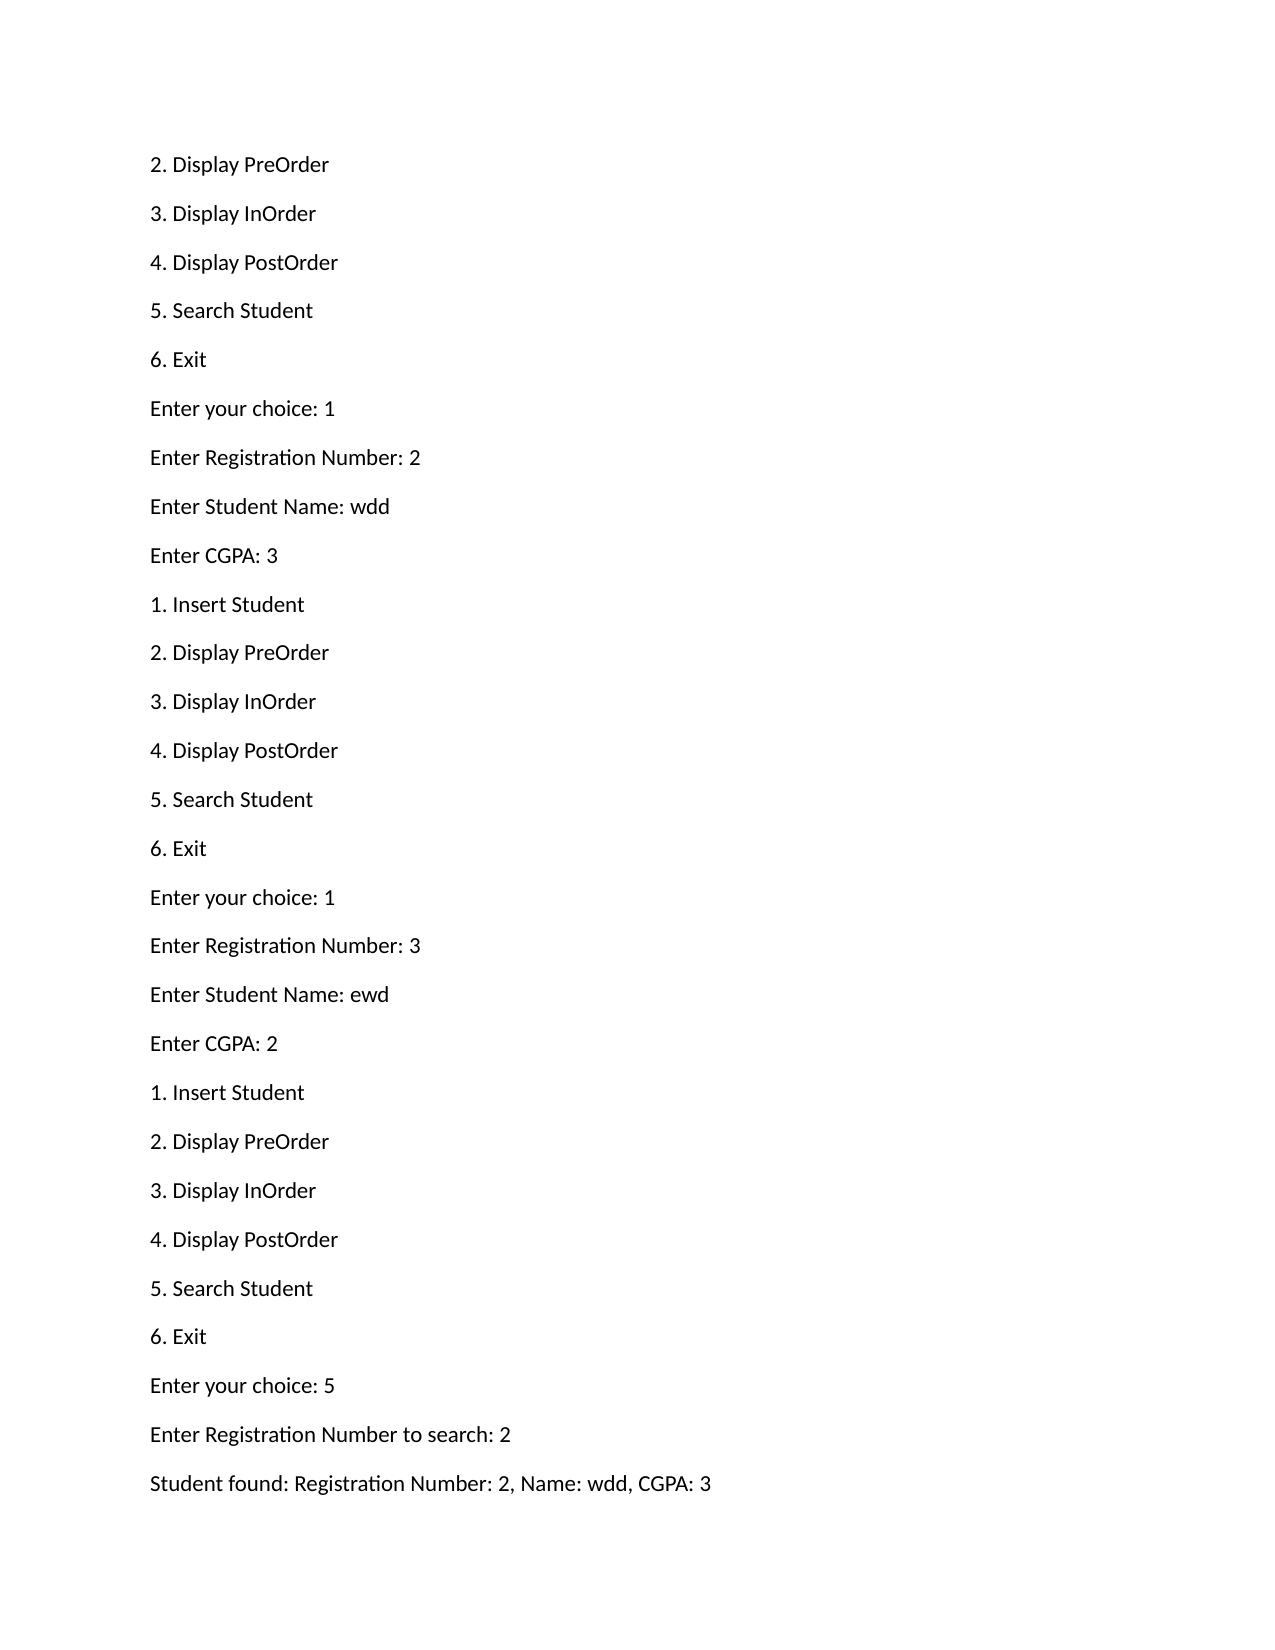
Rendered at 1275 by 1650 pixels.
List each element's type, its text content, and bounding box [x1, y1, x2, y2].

text Enter your choice: 1 [150, 883, 1125, 911]
text Enter Student Name: ewd [150, 981, 1125, 1008]
text 1. Insert Student [150, 590, 1125, 618]
text 3. Display InOrder [150, 687, 1125, 715]
text 5. Search Student [150, 297, 1125, 324]
text 2. Display PreOrder [150, 1127, 1125, 1155]
text Enter Registration Number: 2 [150, 443, 1125, 471]
text Enter CGPA: 2 [150, 1029, 1125, 1057]
text 6. Exit [150, 345, 1125, 373]
text Enter your choice: 5 [150, 1371, 1125, 1399]
text 2. Display PreOrder [150, 638, 1125, 667]
text 1. Insert Student [150, 1078, 1125, 1106]
text 3. Display InOrder [150, 1176, 1125, 1204]
text Enter CGPA: 3 [150, 541, 1125, 569]
text Enter Student Name: wdd [150, 492, 1125, 520]
text 5. Search Student [150, 1274, 1125, 1302]
text 4. Display PostOrder [150, 1225, 1125, 1253]
text Enter Registration Number to search: 2 [150, 1420, 1125, 1448]
text 2. Display PreOrder [150, 150, 1125, 178]
text 5. Search Student [150, 785, 1125, 813]
text 6. Exit [150, 834, 1125, 862]
text 4. Display PostOrder [150, 736, 1125, 764]
text Enter Registration Number: 3 [150, 932, 1125, 960]
text Enter your choice: 1 [150, 394, 1125, 422]
text Student found: Registration Number: 2, Name: wdd, CGPA: 3 [150, 1469, 1125, 1497]
text 4. Display PostOrder [150, 248, 1125, 276]
text 3. Display InOrder [150, 199, 1125, 227]
text 6. Exit [150, 1322, 1125, 1351]
